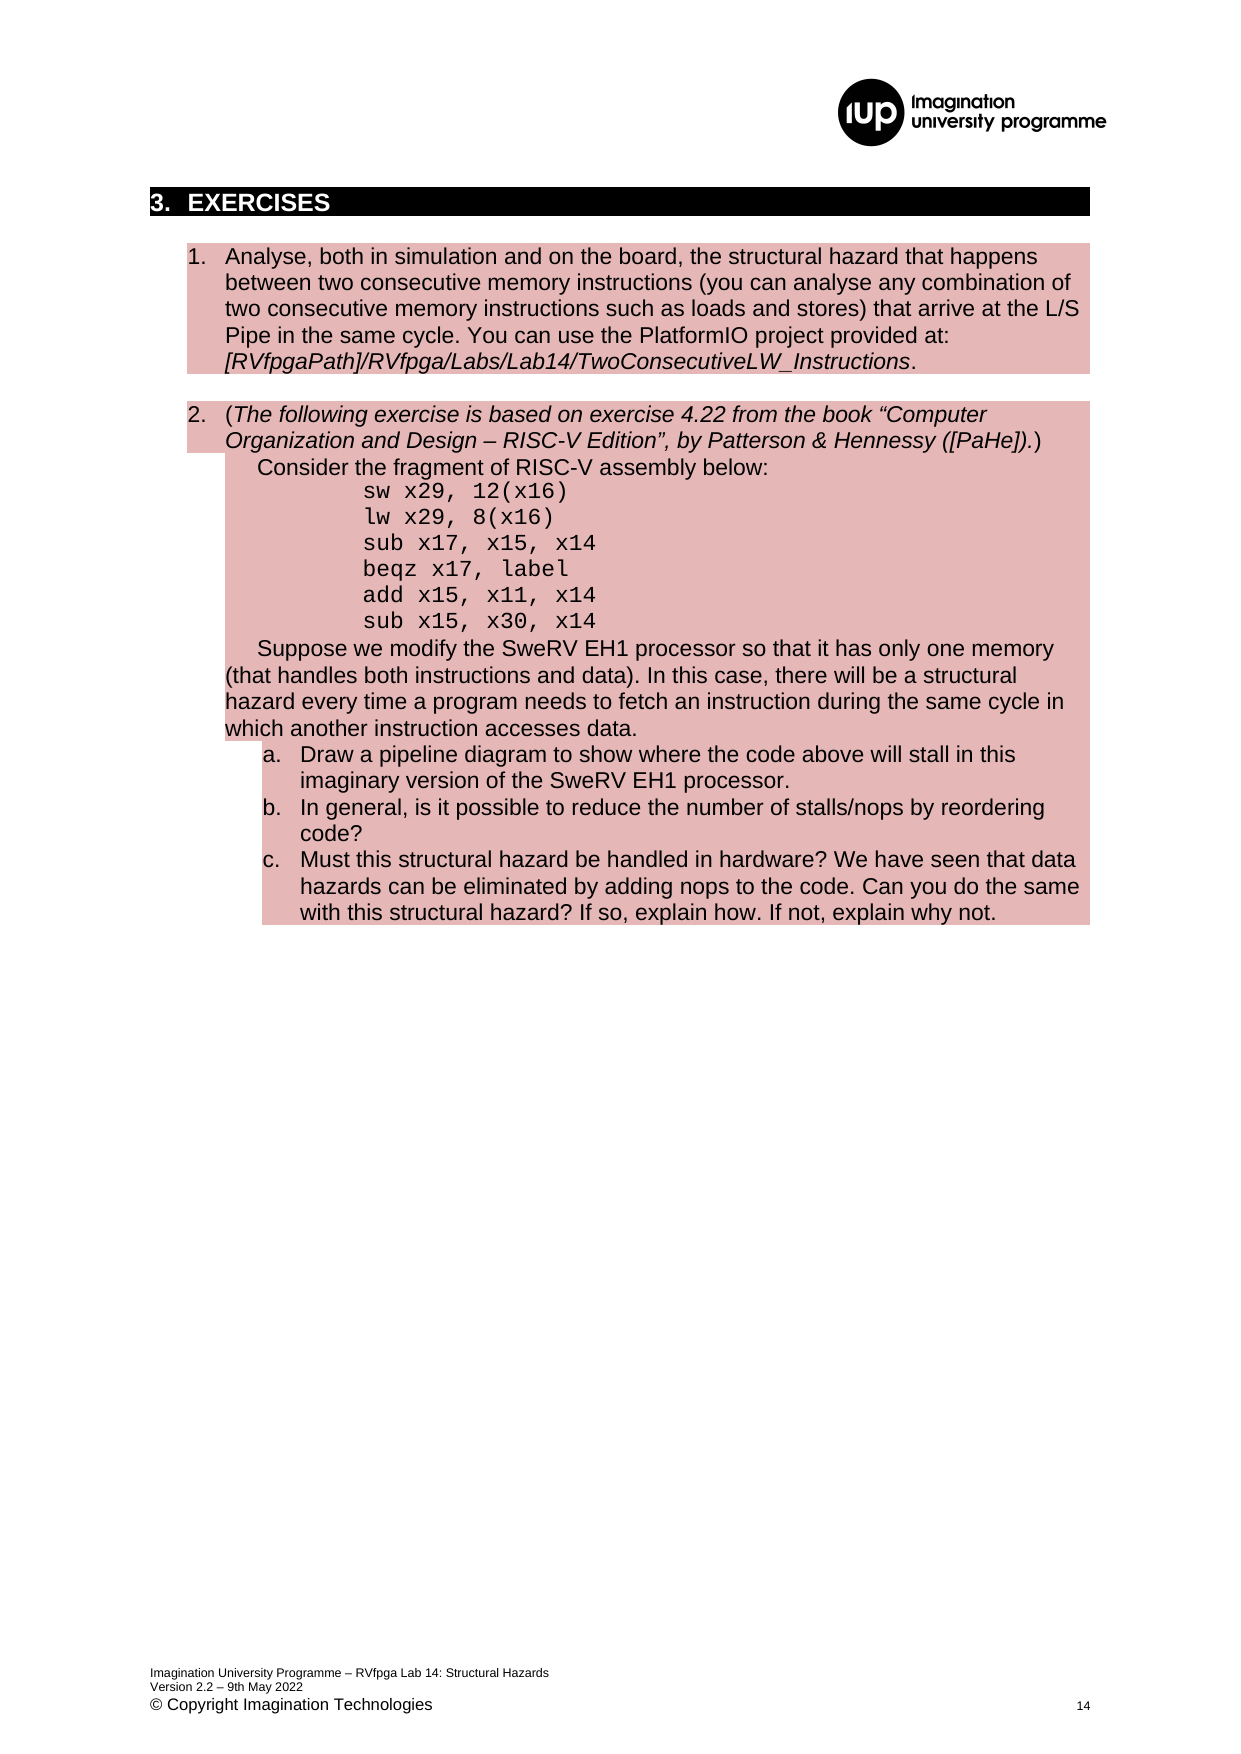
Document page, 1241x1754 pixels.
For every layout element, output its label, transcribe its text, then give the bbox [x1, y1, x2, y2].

list Analyse, both in simulation and on the board, the structural hazard that happens between two consecutive memory instructions (you can analyse any combination of two consecutive memory instructions such as loads and stores) that arrive at the L/S Pipe in the same cycle. You can use the PlatformIO project provided at: [RVfpgaPath]/RVfpga/Labs/Lab14/TwoConsecutiveLW_Instructions. [187, 243, 1090, 374]
text lw x29, 8(x16) [225, 506, 1090, 532]
subtitle EXERCISES [150, 187, 1090, 216]
list Must this structural hazard be handled in hardware? We have seen that data hazards can be eliminated by adding nops to the code. Can you do the same with this structural hazard? If so, explain how. If not, explain why not. [262, 846, 1090, 925]
list Draw a pipeline diagram to show where the code above will stall in this imaginary version of the SweRV EH1 processor. [262, 741, 1090, 793]
list In general, is it possible to reduce the number of stalls/nops by reordering code? [262, 793, 1090, 846]
text sub x17, x15, x14 [225, 532, 1090, 558]
picture [837, 77, 1108, 148]
text add x15, x11, x14 [225, 583, 1090, 609]
text sw x29, 12(x16) [225, 480, 1090, 506]
text Consider the fragment of RISC-V assembly below: [225, 453, 1090, 480]
text Suppose we modify the SweRV EH1 processor so that it has only one memory (that handles both instructions and data). In this case, there will be a structural hazard every time a program needs to fetch an instruction during the same cycle in which another instruction accesses data. [225, 635, 1090, 741]
list (The following exercise is based on exercise 4.22 from the book “Computer Organization and Design – RISC-V Edition”, by Patterson & Hennessy ([PaHe]).) [187, 401, 1090, 453]
text beqz x17, label [225, 558, 1090, 583]
text sub x15, x30, x14 [225, 609, 1090, 635]
